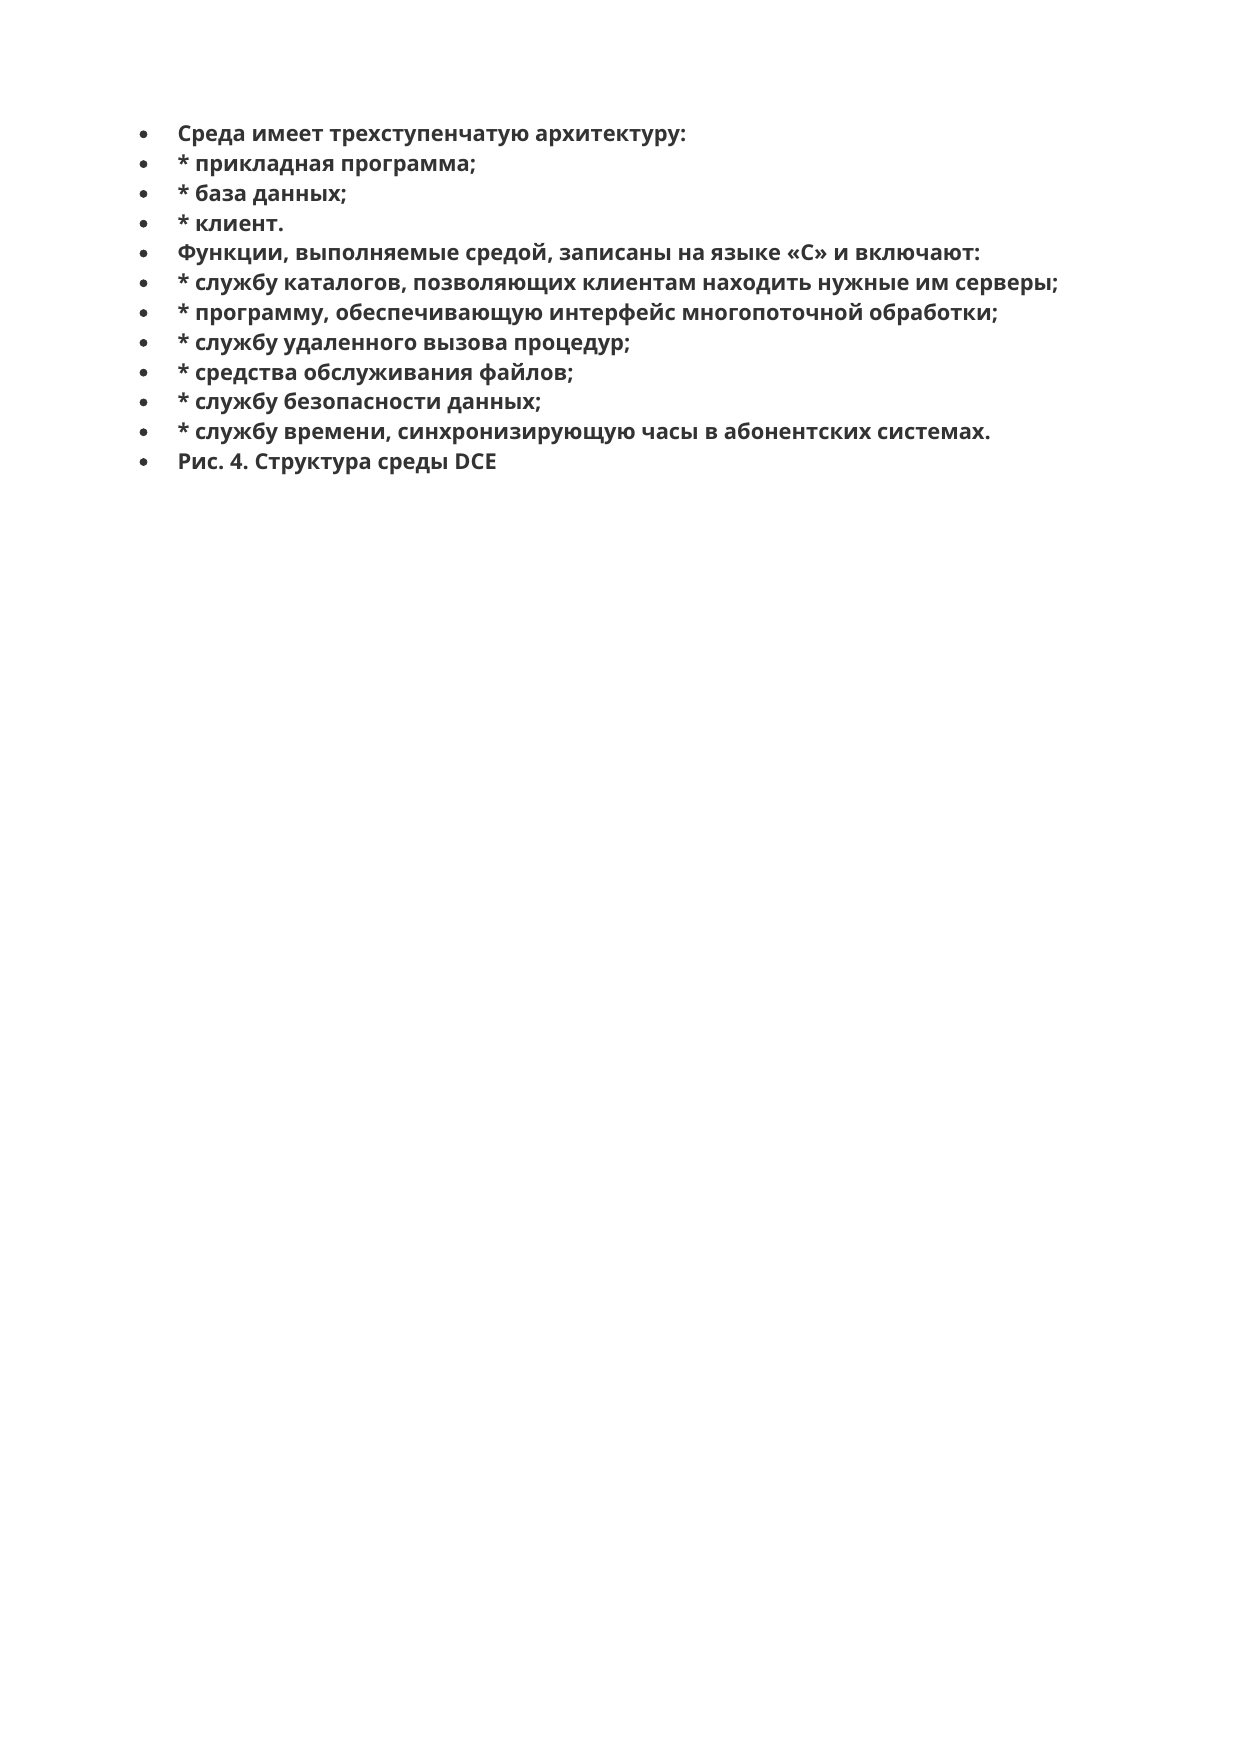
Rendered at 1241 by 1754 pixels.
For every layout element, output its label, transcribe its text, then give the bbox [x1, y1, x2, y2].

list * прикладная программа; [140, 148, 1152, 178]
list * службу удаленного вызова процедур; [140, 327, 1152, 356]
list * клиент. [140, 207, 1152, 237]
list * средства обслуживания файлов; [140, 356, 1152, 386]
list * службу времени, синхронизирующую часы в абонентских системах. [140, 416, 1152, 446]
list * службу безопасности данных; [140, 386, 1152, 416]
list Среда имеет трехступенчатую архитектуру: [140, 118, 1152, 148]
list * база данных; [140, 178, 1152, 207]
list Функции, выполняемые средой, записаны на языке «С» и включают: [140, 237, 1152, 267]
list * программу, обеспечивающую интерфейс многопоточной обработки; [140, 297, 1152, 327]
list Рис. 4. Структура среды DCE [140, 446, 1152, 476]
list * службу каталогов, позволяющих клиентам находить нужные им серверы; [140, 267, 1152, 297]
